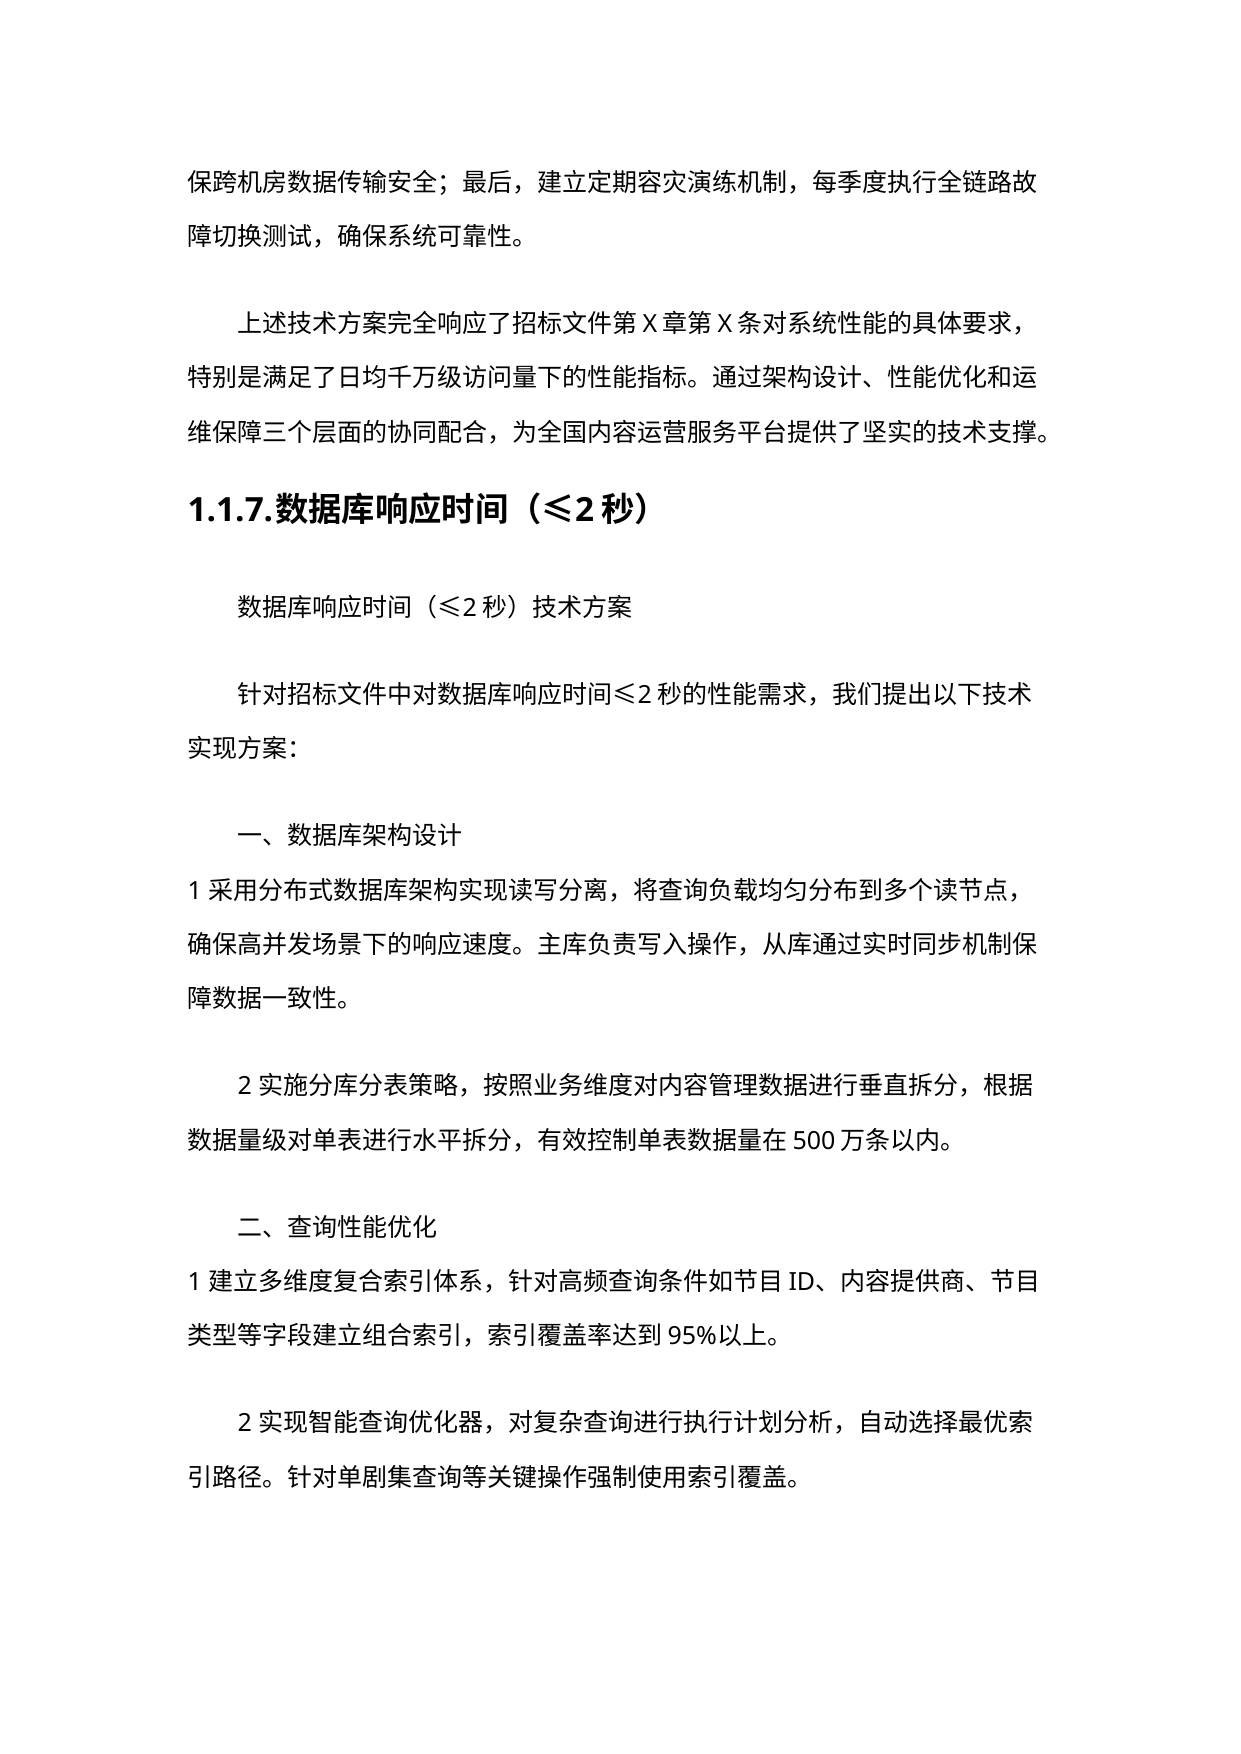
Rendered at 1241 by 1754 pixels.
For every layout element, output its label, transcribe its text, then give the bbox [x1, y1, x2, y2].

text 数据库响应时间（≤2秒） [187, 483, 1053, 531]
text 数据库响应时间（≤2秒）技术方案 [187, 588, 1053, 624]
text 2 实施分库分表策略，按照业务维度对内容管理数据进行垂直拆分，根据数据量级对单表进行水平拆分，有效控制单表数据量在500万条以内。 [187, 1066, 1053, 1156]
text 针对招标文件中对数据库响应时间≤2秒的性能需求，我们提出以下技术实现方案： [187, 674, 1053, 765]
text 二、查询性能优化 1 建立多维度复合索引体系，针对高频查询条件如节目ID、内容提供商、节目类型等字段建立组合索引，索引覆盖率达到95%以上。 [187, 1207, 1053, 1352]
text 上述技术方案完全响应了招标文件第X章第X条对系统性能的具体要求，特别是满足了日均千万级访问量下的性能指标。通过架构设计、性能优化和运维保障三个层面的协同配合，为全国内容运营服务平台提供了坚实的技术支撑。 [187, 303, 1053, 448]
text 一、数据库架构设计 1 采用分布式数据库架构实现读写分离，将查询负载均匀分布到多个读节点，确保高并发场景下的响应速度。主库负责写入操作，从库通过实时同步机制保障数据一致性。 [187, 816, 1053, 1015]
text 2 实现智能查询优化器，对复杂查询进行执行计划分析，自动选择最优索引路径。针对单剧集查询等关键操作强制使用索引覆盖。 [187, 1403, 1053, 1493]
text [187, 162, 1053, 253]
